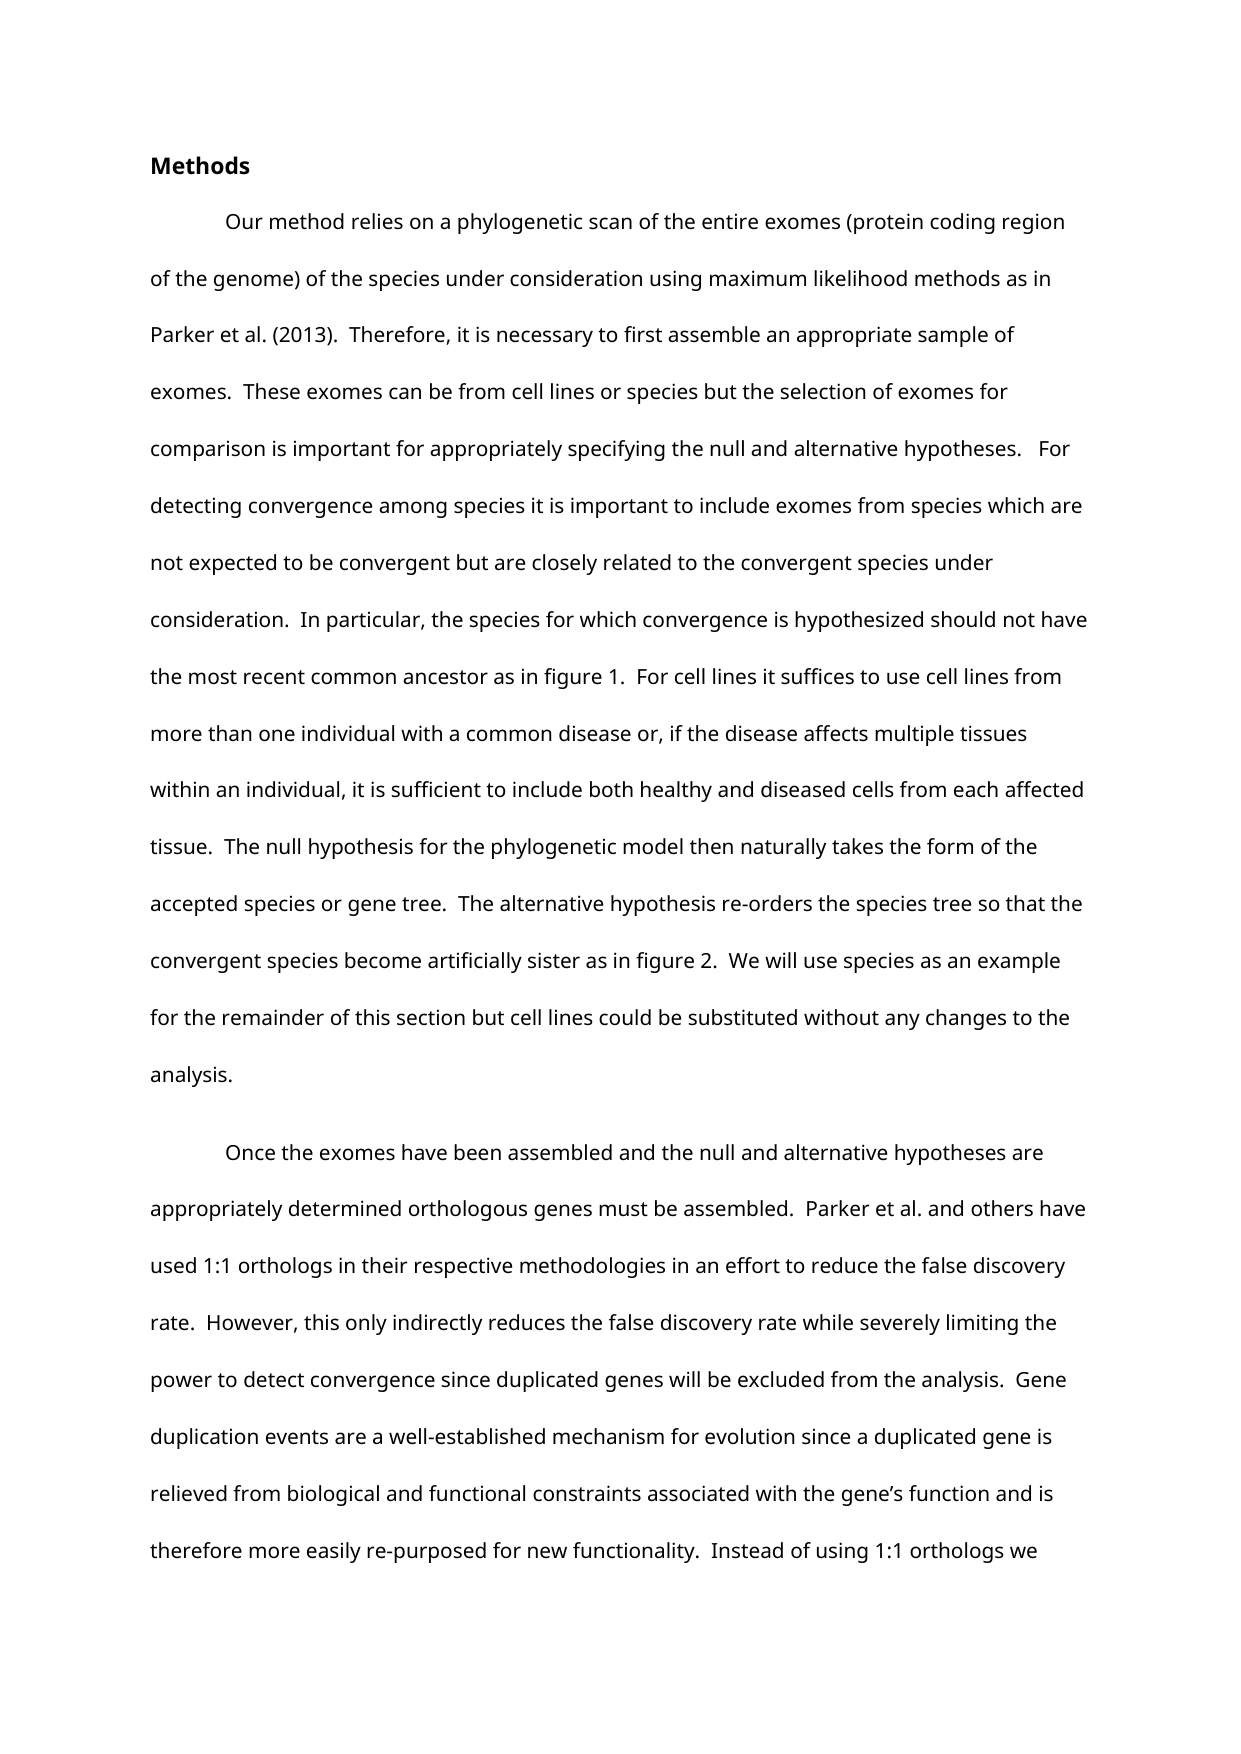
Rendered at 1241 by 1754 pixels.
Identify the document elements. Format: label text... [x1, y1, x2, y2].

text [150, 1138, 1090, 1564]
text Our method relies on a phylogenetic scan of the entire exomes (protein coding region of the genome) of the species under consideration using maximum likelihood methods as in Parker et al. (2013). Therefore, it is necessary to first assemble an appropriate sample of exomes. These exomes can be from cell lines or species but the selection of exomes for comparison is important for appropriately specifying the null and alternative hypotheses. For detecting convergence among species it is important to include exomes from species which are not expected to be convergent but are closely related to the convergent species under consideration. In particular, the species for which convergence is hypothesized should not have the most recent common ancestor as in figure 1. For cell lines it suffices to use cell lines from more than one individual with a common disease or, if the disease affects multiple tissues within an individual, it is sufficient to include both healthy and diseased cells from each affected tissue. The null hypothesis for the phylogenetic model then naturally takes the form of the accepted species or gene tree. The alternative hypothesis re-orders the species tree so that the convergent species become artificially sister as in figure 2. We will use species as an example for the remainder of this section but cell lines could be substituted without any changes to the analysis. [150, 207, 1090, 1088]
list Methods [150, 150, 1090, 181]
